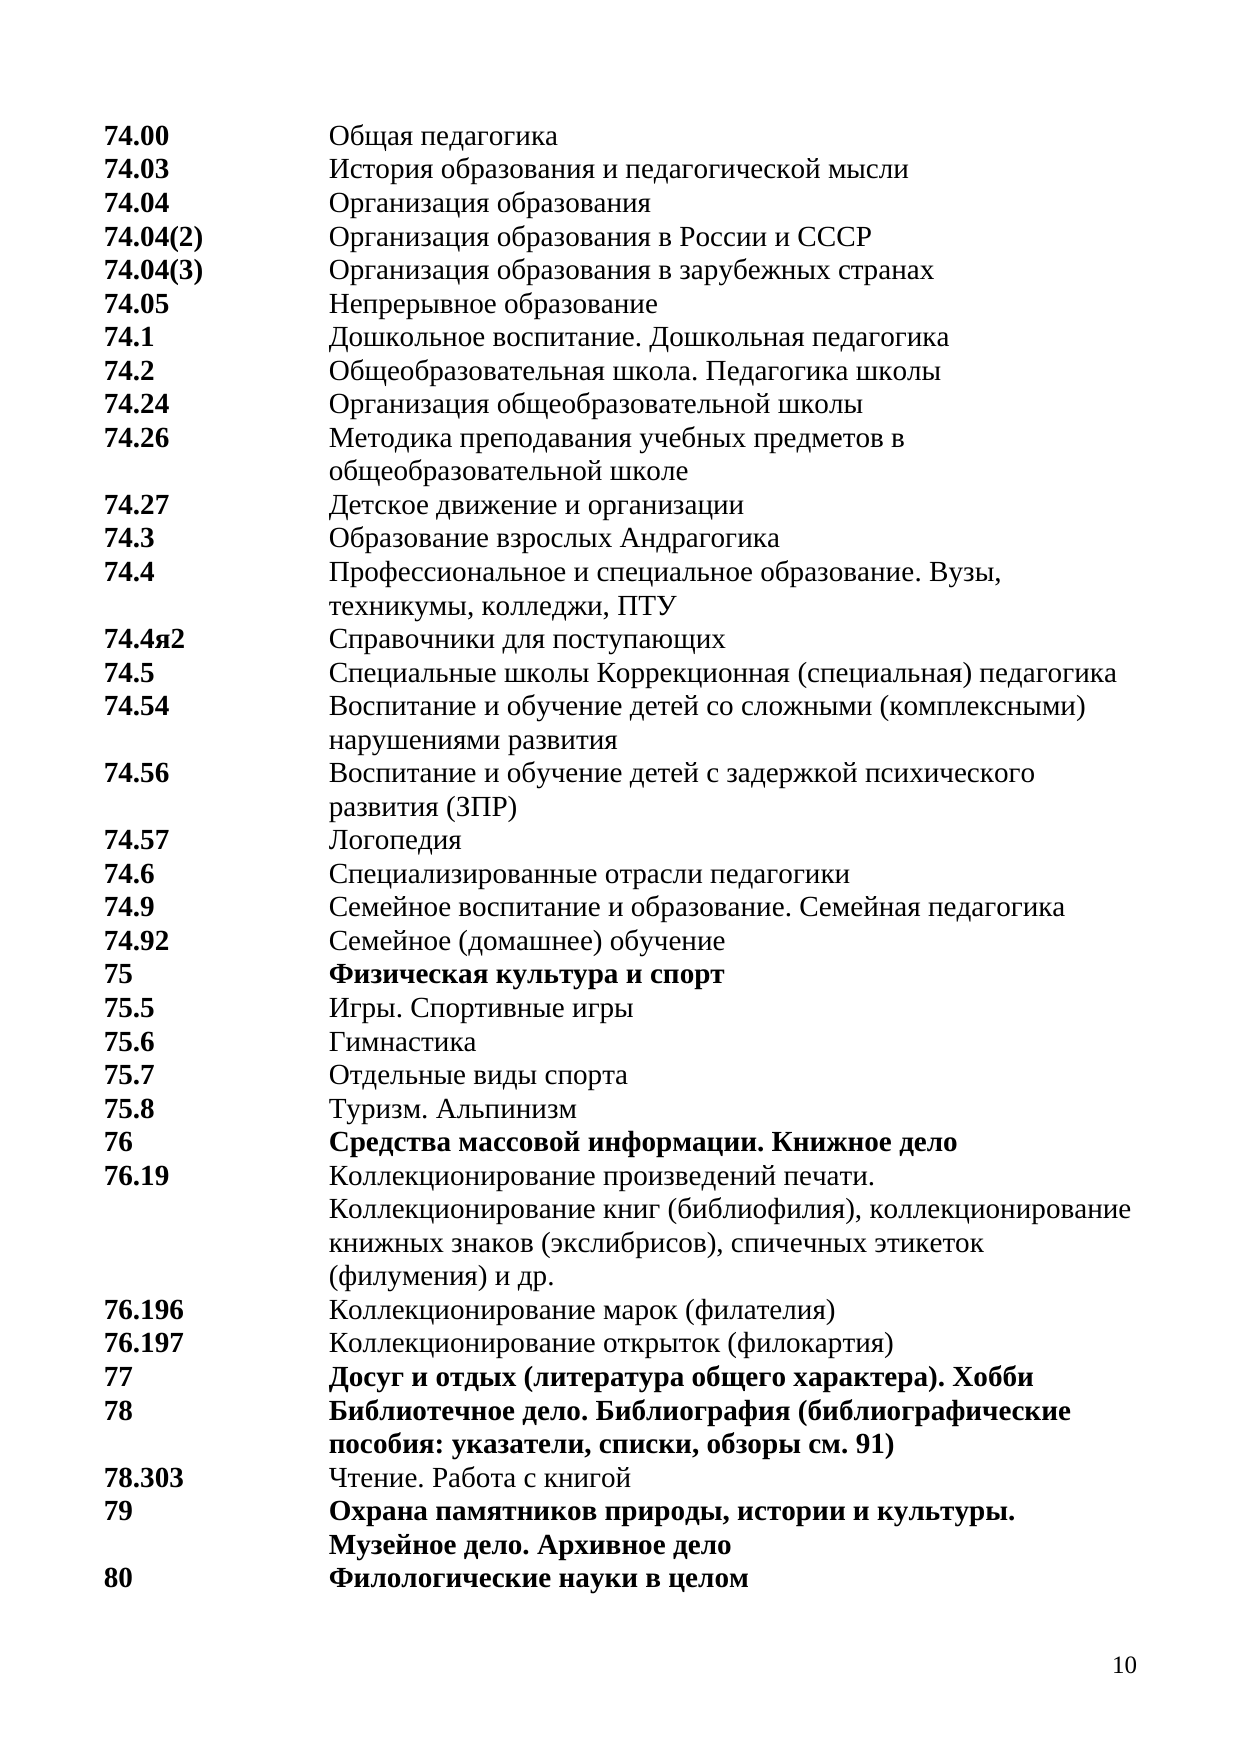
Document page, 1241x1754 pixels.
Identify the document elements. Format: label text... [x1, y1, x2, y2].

text 76 Средства массовой информации. Книжное дело [103, 1124, 1137, 1158]
text 74.24 Организация общеобразовательной школы [103, 386, 1137, 420]
text 74.05 Непрерывное образование [103, 286, 1137, 319]
text 75.8 Туризм. Альпинизм [103, 1091, 1137, 1124]
text 80 Филологические науки в целом [103, 1560, 1137, 1594]
text 75 Физическая культура и спорт [103, 957, 1137, 990]
text 75.5 Игры. Спортивные игры [103, 990, 1137, 1024]
text 74.04 Организация образования [103, 185, 1137, 219]
text 74.57 Логопедия [103, 822, 1137, 856]
text 74.1 Дошкольное воспитание. Дошкольная педагогика [103, 319, 1137, 353]
text 78 Библиотечное дело. Библиография (библиографические пособия: указатели, списки, обзоры см. 91) [103, 1393, 1137, 1460]
text 74.6 Специализированные отрасли педагогики [103, 856, 1137, 889]
text 75.6 Гимнастика [103, 1024, 1137, 1057]
text 74.26 Методика преподавания учебных предметов в общеобразовательной школе [103, 420, 1137, 487]
text 75.7 Отдельные виды спорта [103, 1057, 1137, 1091]
text 76.197 Коллекционирование открыток (филокартия) [103, 1326, 1137, 1359]
text 74.04(3) Организация образования в зарубежных странах [103, 252, 1137, 286]
text 74.4 Профессиональное и специальное образование. Вузы, техникумы, колледжи, ПТУ [103, 554, 1137, 621]
text 74.5 Специальные школы Коррекционная (специальная) педагогика [103, 655, 1137, 688]
text 74.4я2 Справочники для поступающих [103, 621, 1137, 655]
text 74.00 Общая педагогика [103, 118, 1137, 152]
text 74.04(2) Организация образования в России и СССР [103, 219, 1137, 252]
text 74.03 История образования и педагогической мысли [103, 152, 1137, 185]
text 76.196 Коллекционирование марок (филателия) [103, 1292, 1137, 1326]
text 79 Охрана памятников природы, истории и культуры. Музейное дело. Архивное дело [103, 1493, 1137, 1560]
text 74.54 Воспитание и обучение детей со сложными (комплексными) нарушениями развития [103, 688, 1137, 755]
text 74.56 Воспитание и обучение детей с задержкой психического развития (ЗПР) [103, 755, 1137, 822]
text 74.92 Семейное (домашнее) обучение [103, 923, 1137, 957]
text 74.9 Семейное воспитание и образование. Семейная педагогика [103, 889, 1137, 923]
text 74.3 Образование взрослых Андрагогика [103, 521, 1137, 554]
text 76.19 Коллекционирование произведений печати. Коллекционирование книг (библиофилия), коллекционирование книжных знаков (экслибрисов), спичечных этикеток (филумения) и др. [103, 1158, 1137, 1292]
text 74.27 Детское движение и организации [103, 487, 1137, 521]
text 74.2 Общеобразовательная школа. Педагогика школы [103, 353, 1137, 386]
text 78.303 Чтение. Работа с книгой [103, 1460, 1137, 1493]
text 77 Досуг и отдых (литература общего характера). Хобби [103, 1359, 1137, 1393]
